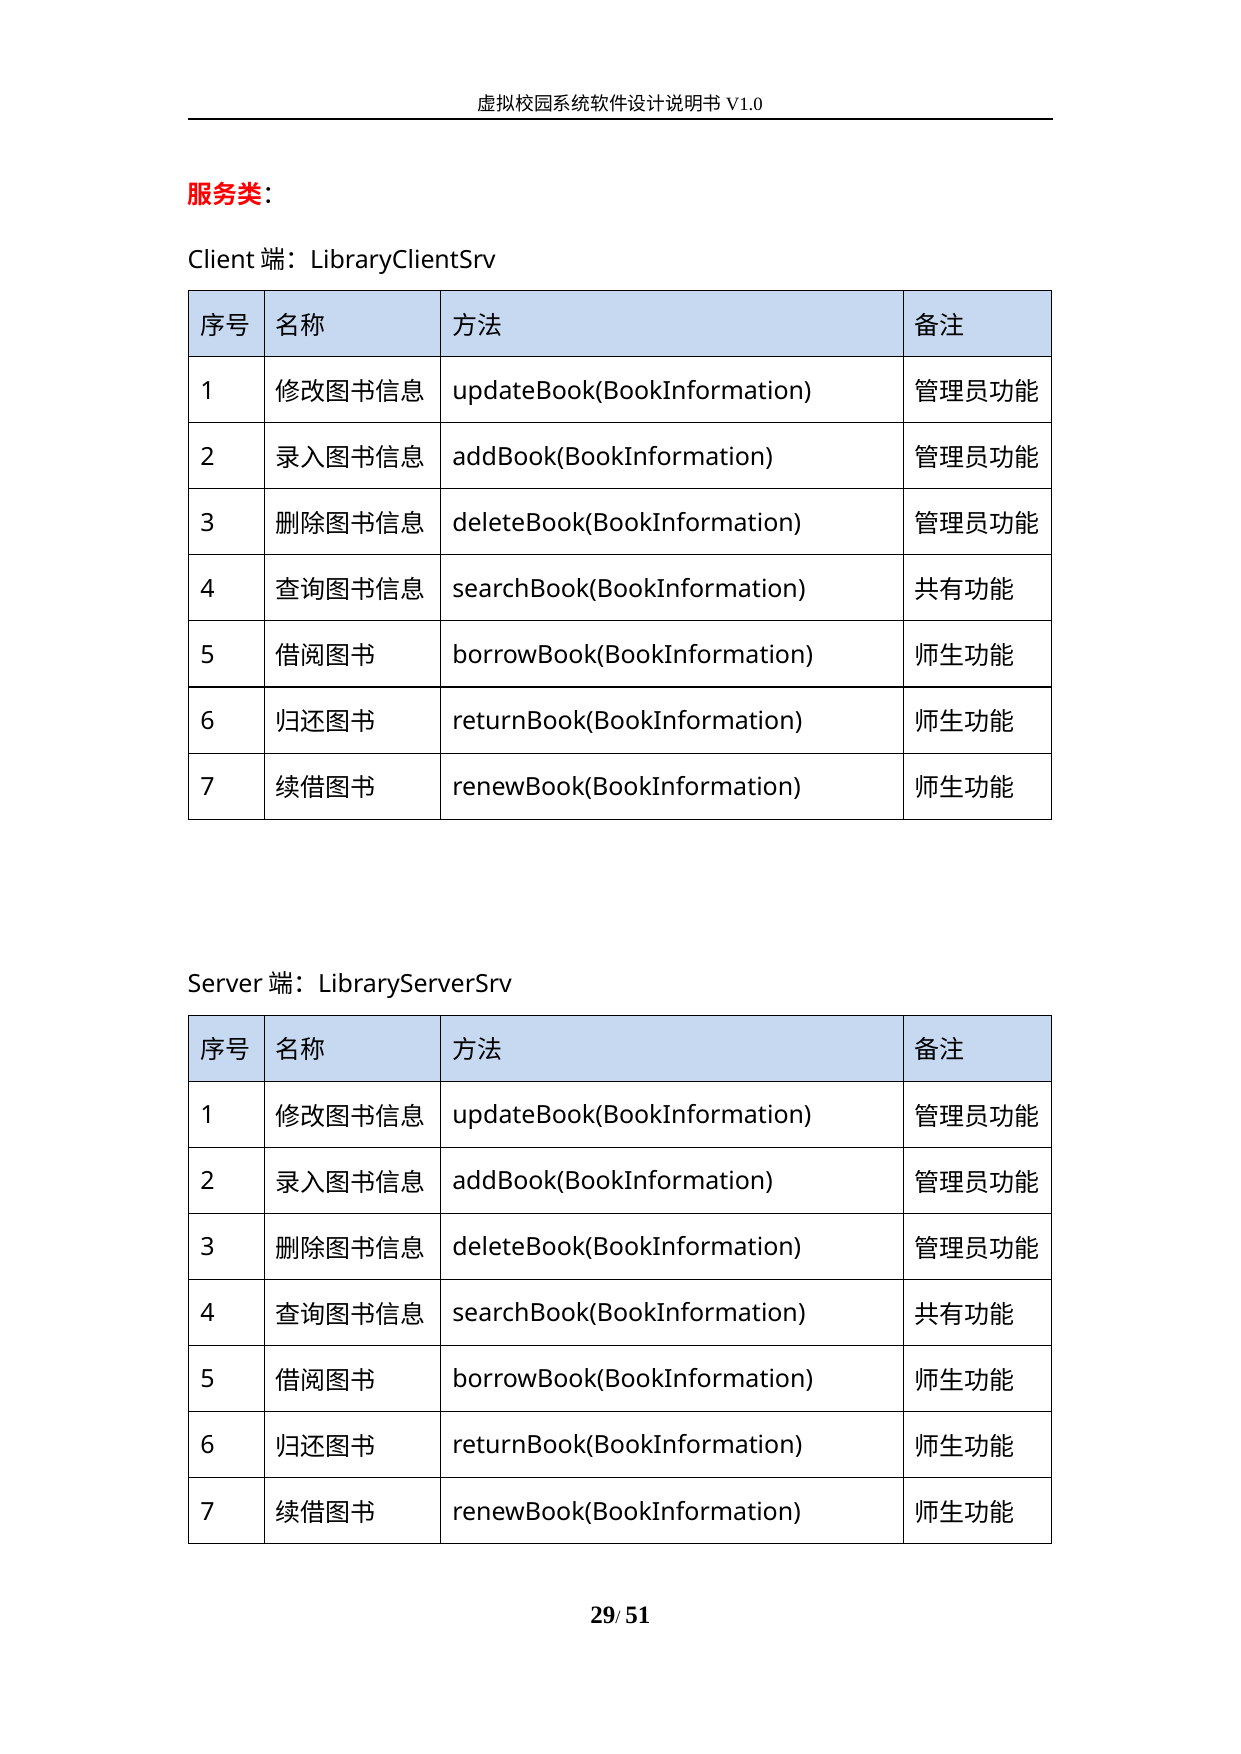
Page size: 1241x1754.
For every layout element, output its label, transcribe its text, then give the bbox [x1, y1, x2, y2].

table_cell addBook(BookInformation) [441, 1148, 903, 1213]
table_cell 师生功能 [904, 1412, 1051, 1477]
table_cell 4 [189, 1280, 264, 1345]
table_cell 1 [189, 1082, 264, 1147]
table_cell 续借图书 [265, 754, 440, 818]
table_cell 修改图书信息 [265, 357, 440, 422]
table_cell 师生功能 [904, 688, 1051, 752]
table_cell 续借图书 [265, 1478, 440, 1543]
table_cell returnBook(BookInformation) [441, 688, 903, 752]
table_cell 2 [189, 1148, 264, 1213]
table_cell 师生功能 [904, 1478, 1051, 1543]
table_cell 共有功能 [904, 555, 1051, 620]
table_cell 1 [189, 357, 264, 422]
table_cell 录入图书信息 [265, 1148, 440, 1213]
table_cell 6 [189, 1412, 264, 1477]
table_cell 3 [189, 489, 264, 554]
table_header 备注 [904, 291, 1051, 356]
table_cell borrowBook(BookInformation) [441, 1346, 903, 1411]
table_cell 7 [189, 1478, 264, 1543]
table_cell deleteBook(BookInformation) [441, 489, 903, 554]
table_cell renewBook(BookInformation) [441, 754, 903, 818]
table_header 序号 [189, 291, 264, 356]
table_cell 5 [189, 621, 264, 686]
table_cell 修改图书信息 [265, 1082, 440, 1147]
table_cell 3 [189, 1214, 264, 1279]
table_cell 管理员功能 [904, 357, 1051, 422]
table_cell updateBook(BookInformation) [441, 357, 903, 422]
table_cell 管理员功能 [904, 1148, 1051, 1213]
table_cell 归还图书 [265, 688, 440, 752]
table_cell borrowBook(BookInformation) [441, 621, 903, 686]
table_cell searchBook(BookInformation) [441, 555, 903, 620]
table_header 方法 [441, 291, 903, 356]
table_header 名称 [265, 1016, 440, 1081]
table_cell 借阅图书 [265, 1346, 440, 1411]
table_cell 管理员功能 [904, 1082, 1051, 1147]
table_header 序号 [189, 1016, 264, 1081]
table_cell 师生功能 [904, 621, 1051, 686]
table_header 备注 [904, 1016, 1051, 1081]
table_cell addBook(BookInformation) [441, 423, 903, 488]
table_cell 4 [189, 555, 264, 620]
table_cell updateBook(BookInformation) [441, 1082, 903, 1147]
table_cell 师生功能 [904, 1346, 1051, 1411]
table_cell 借阅图书 [265, 621, 440, 686]
text 服务类： [187, 160, 1053, 225]
table_cell 5 [189, 1346, 264, 1411]
table_cell 录入图书信息 [265, 423, 440, 488]
table_header 方法 [441, 1016, 903, 1081]
table_cell 共有功能 [904, 1280, 1051, 1345]
text Client端：LibraryClientSrv [187, 225, 1053, 290]
table_cell 6 [189, 688, 264, 752]
table_cell 7 [189, 754, 264, 818]
table_cell deleteBook(BookInformation) [441, 1214, 903, 1279]
text Server端：LibraryServerSrv [187, 949, 1053, 1014]
table_cell 2 [189, 423, 264, 488]
table_cell renewBook(BookInformation) [441, 1478, 903, 1543]
table_cell 删除图书信息 [265, 1214, 440, 1279]
table_cell 查询图书信息 [265, 555, 440, 620]
table_cell 管理员功能 [904, 489, 1051, 554]
table_cell returnBook(BookInformation) [441, 1412, 903, 1477]
table_cell searchBook(BookInformation) [441, 1280, 903, 1345]
table_cell 管理员功能 [904, 1214, 1051, 1279]
table_cell 查询图书信息 [265, 1280, 440, 1345]
table_header 名称 [265, 291, 440, 356]
table_cell 管理员功能 [904, 423, 1051, 488]
table_cell 删除图书信息 [265, 489, 440, 554]
table_cell 师生功能 [904, 754, 1051, 818]
table_cell 归还图书 [265, 1412, 440, 1477]
